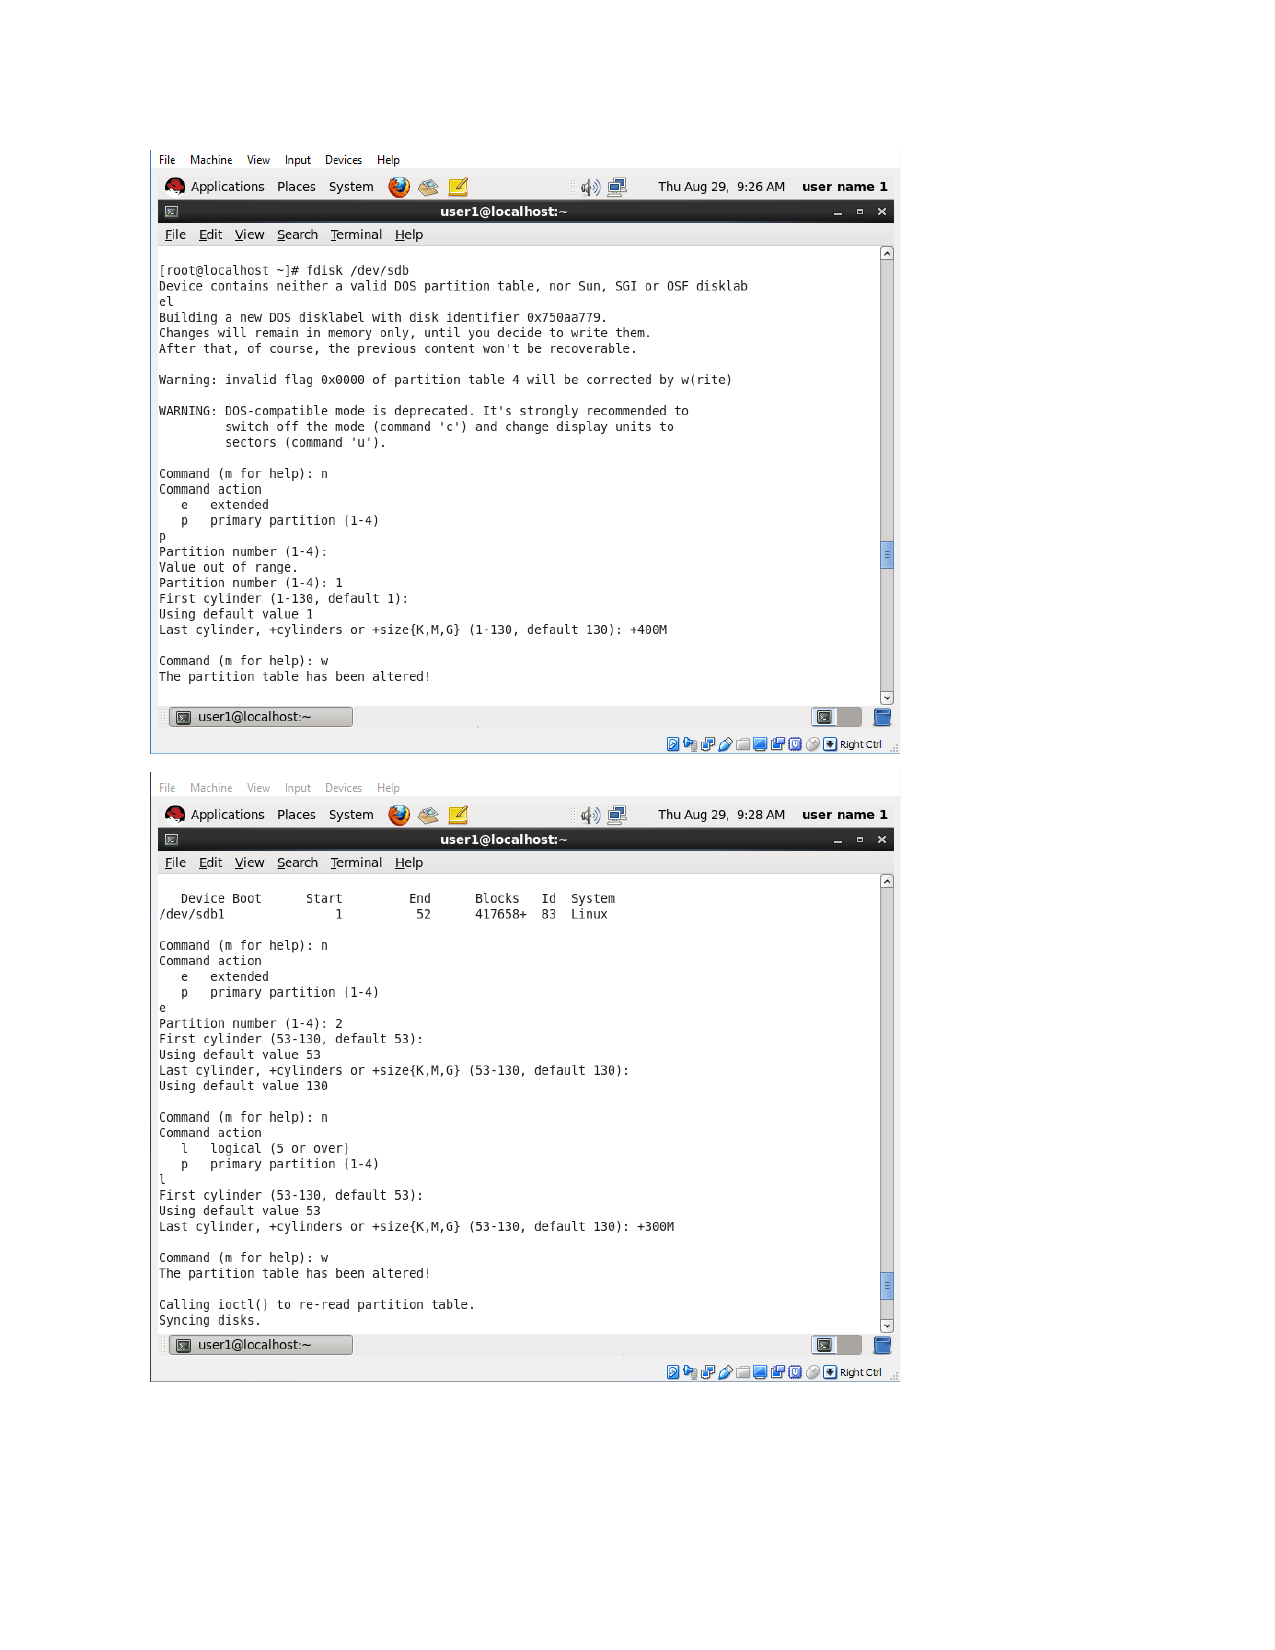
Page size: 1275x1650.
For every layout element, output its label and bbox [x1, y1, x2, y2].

picture [150, 150, 901, 754]
picture [150, 772, 901, 1382]
